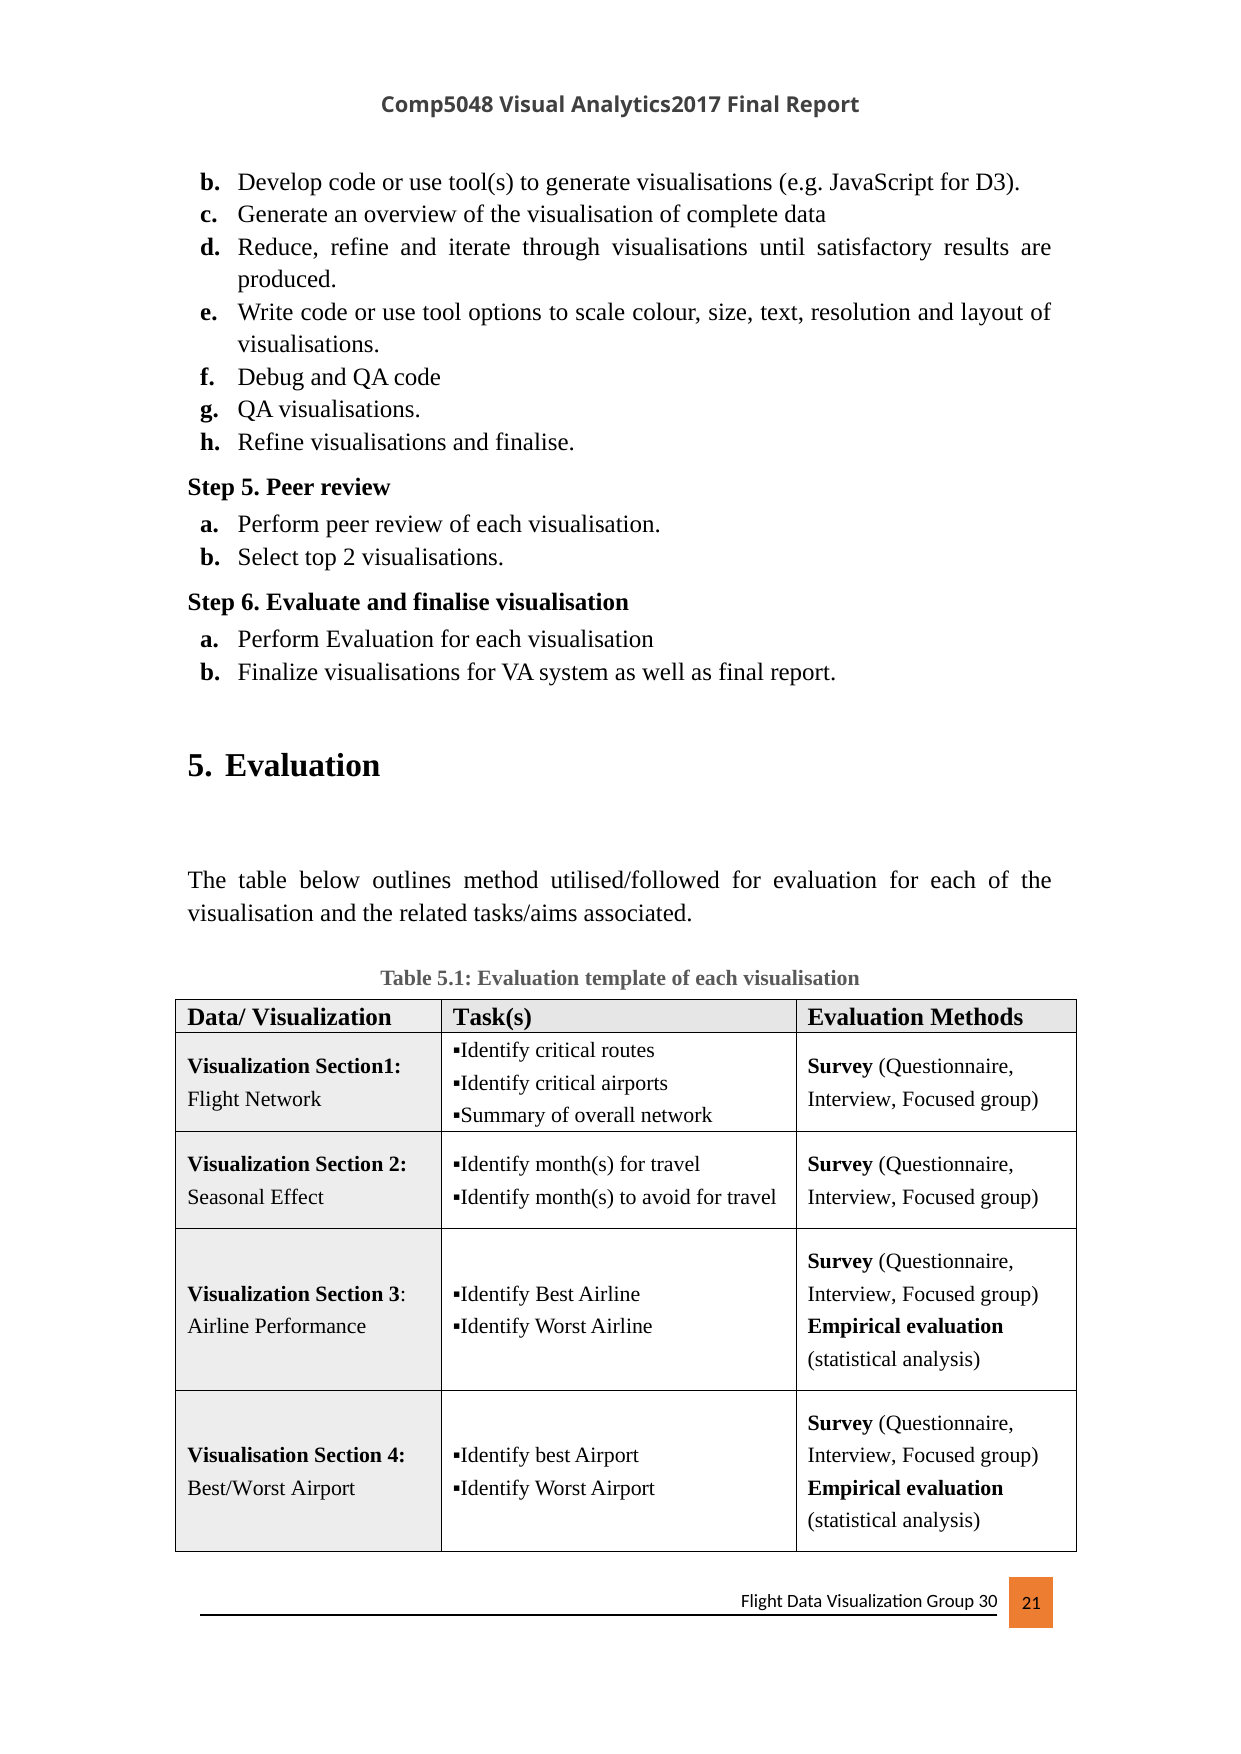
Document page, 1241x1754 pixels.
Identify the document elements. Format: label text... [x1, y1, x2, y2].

text Table 5.1: Evaluation template of each visualisation [187, 961, 1053, 994]
table_cell Survey (Questionnaire, Interview, Focused group) Empirical evaluation (statistical analysis) [797, 1229, 1076, 1390]
table_cell ▪Identify critical routes ▪Identify critical airports ▪Summary of overall network [442, 1033, 796, 1131]
table_cell ▪Identify month(s) for travel ▪Identify month(s) to avoid for travel [442, 1132, 796, 1228]
list Select top 2 visualisations. [200, 540, 1053, 572]
list Perform peer review of each visualisation. [200, 507, 1053, 540]
list Write code or use tool options to scale colour, size, text, resolution and layout of visualisations. [200, 295, 1053, 360]
table_header Data/ Visualization [176, 1000, 441, 1032]
table_cell Visualization Section 3: Airline Performance [176, 1229, 441, 1390]
text Step 5. Peer review [187, 470, 1053, 502]
list QA visualisations. [200, 392, 1053, 425]
list Finalize visualisations for VA system as well as final report. [200, 655, 1053, 687]
text Step 6. Evaluate and finalise visualisation [187, 585, 1053, 617]
table_cell Survey (Questionnaire, Interview, Focused group) [797, 1132, 1076, 1228]
table_header Evaluation Methods [797, 1000, 1076, 1032]
table_cell Survey (Questionnaire, Interview, Focused group) Empirical evaluation (statistical analysis) [797, 1391, 1076, 1551]
table_cell ▪Identify Best Airline ▪Identify Worst Airline [442, 1229, 796, 1390]
table_cell ▪Identify best Airport ▪Identify Worst Airport [442, 1391, 796, 1551]
list Develop code or use tool(s) to generate visualisations (e.g. JavaScript for D3). [200, 165, 1053, 197]
subtitle Evaluation [187, 732, 1053, 797]
table_cell Visualization Section1: Flight Network [176, 1033, 441, 1131]
list Debug and QA code [200, 360, 1053, 392]
list Refine visualisations and finalise. [200, 425, 1053, 457]
text The table below outlines method utilised/followed for evaluation for each of the visualisation and the related tasks/aims associated. [187, 864, 1053, 929]
list Perform Evaluation for each visualisation [200, 622, 1053, 655]
table_header Task(s) [442, 1000, 796, 1032]
table_cell Survey (Questionnaire, Interview, Focused group) [797, 1033, 1076, 1131]
table_cell Visualisation Section 4: Best/Worst Airport [176, 1391, 441, 1551]
list Reduce, refine and iterate through visualisations until satisfactory results are produced. [200, 230, 1053, 295]
table_cell Visualization Section 2: Seasonal Effect [176, 1132, 441, 1228]
list Generate an overview of the visualisation of complete data [200, 197, 1053, 230]
